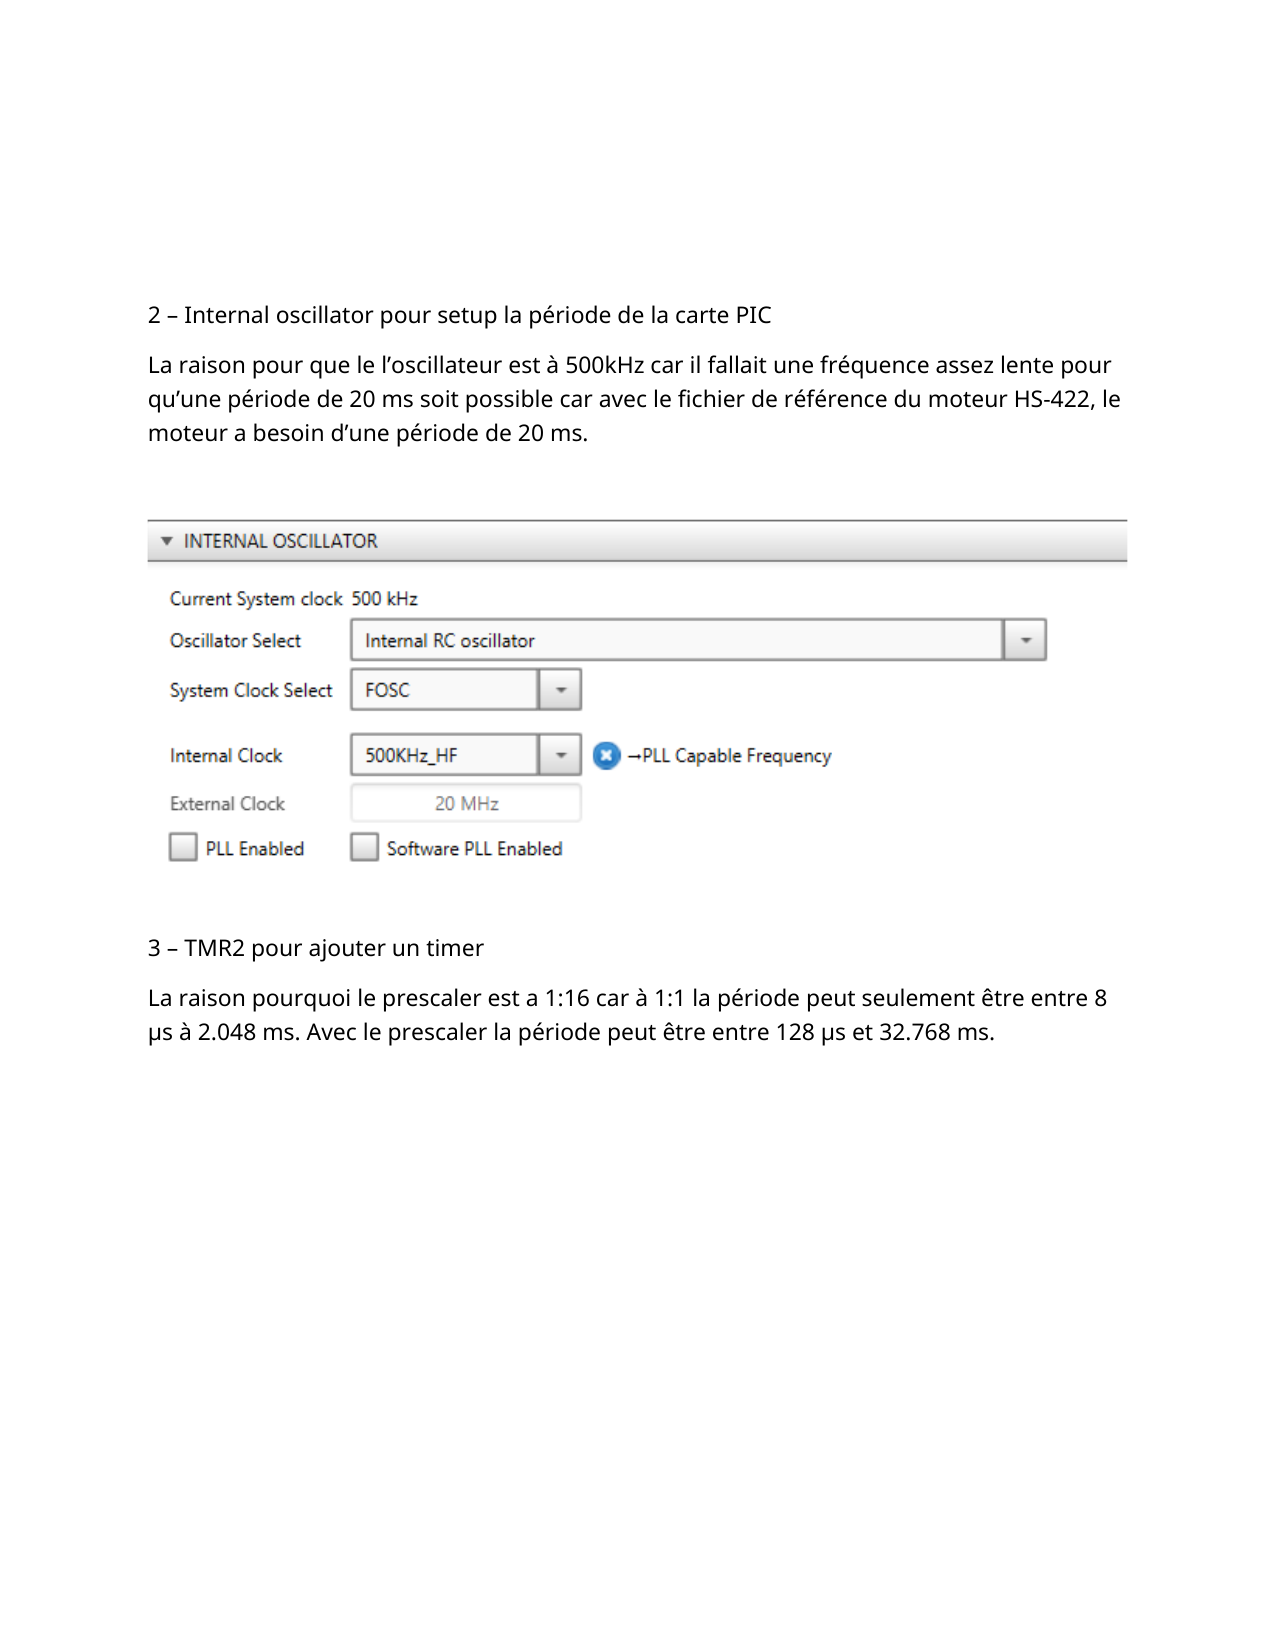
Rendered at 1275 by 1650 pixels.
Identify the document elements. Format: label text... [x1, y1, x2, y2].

text 2 – Internal oscillator pour setup la période de la carte PIC [148, 299, 1127, 330]
picture [147, 517, 1128, 913]
text La raison pourquoi le prescaler est a 1:16 car à 1:1 la période peut seulement être entre 8 µs à 2.048 ms. Avec le prescaler la période peut être entre 128 µs et 32.768 ms. [148, 982, 1127, 1047]
text 3 – TMR2 pour ajouter un timer [148, 931, 1127, 963]
text La raison pour que le l’oscillateur est à 500kHz car il fallait une fréquence assez lente pour qu’une période de 20 ms soit possible car avec le fichier de référence du moteur HS-422, le moteur a besoin d’une période de 20 ms. [148, 349, 1127, 448]
